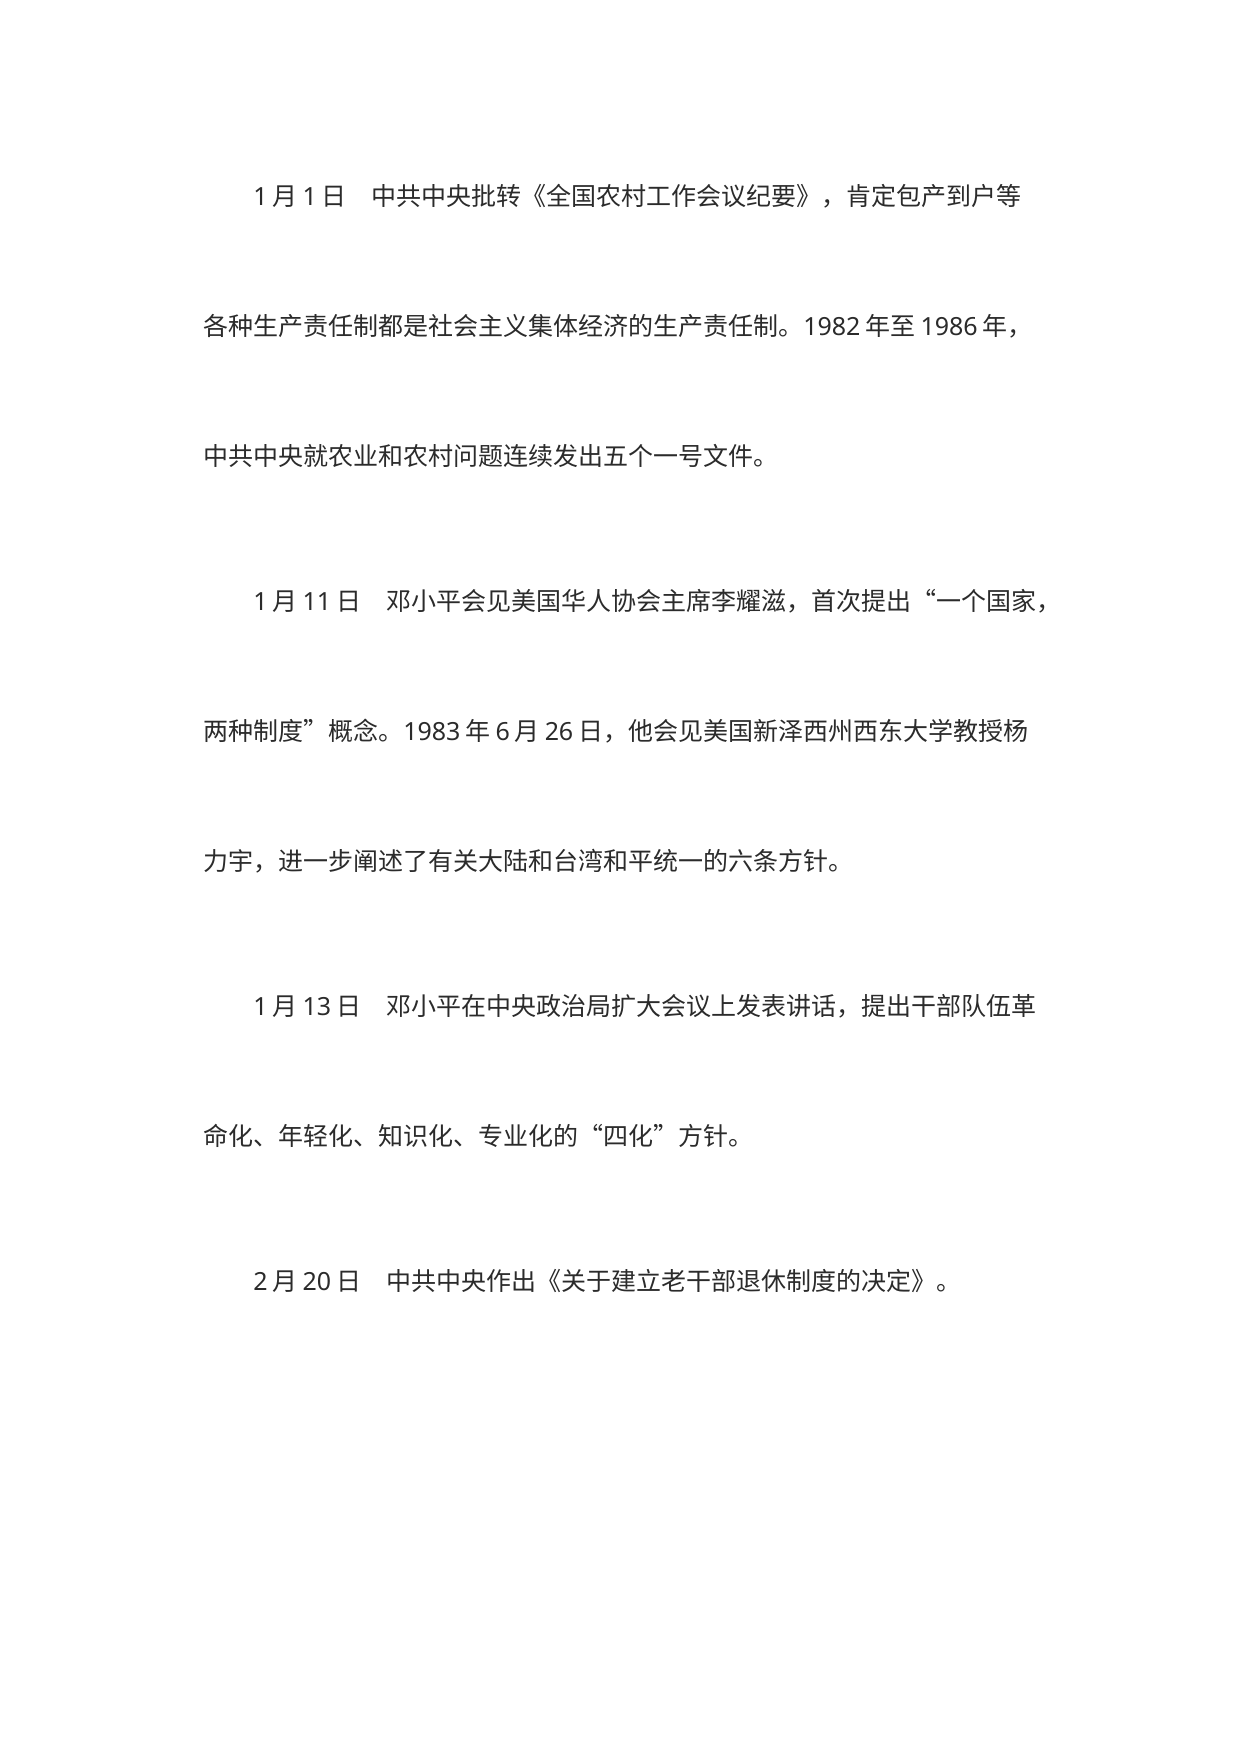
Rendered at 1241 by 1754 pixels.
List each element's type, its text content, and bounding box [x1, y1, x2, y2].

text 1月13日 邓小平在中央政治局扩大会议上发表讲话，提出干部队伍革命化、年轻化、知识化、专业化的“四化”方针。 [203, 972, 1037, 1167]
text 2月20日 中共中央作出《关于建立老干部退休制度的决定》。 [203, 1247, 1037, 1312]
text 1月1日 中共中央批转《全国农村工作会议纪要》，肯定包产到户等各种生产责任制都是社会主义集体经济的生产责任制。1982年至1986年，中共中央就农业和农村问题连续发出五个一号文件。 [203, 162, 1037, 487]
text 1月11日 邓小平会见美国华人协会主席李耀滋，首次提出“一个国家，两种制度”概念。1983年6月26日，他会见美国新泽西州西东大学教授杨力宇，进一步阐述了有关大陆和台湾和平统一的六条方针。 [203, 567, 1037, 892]
